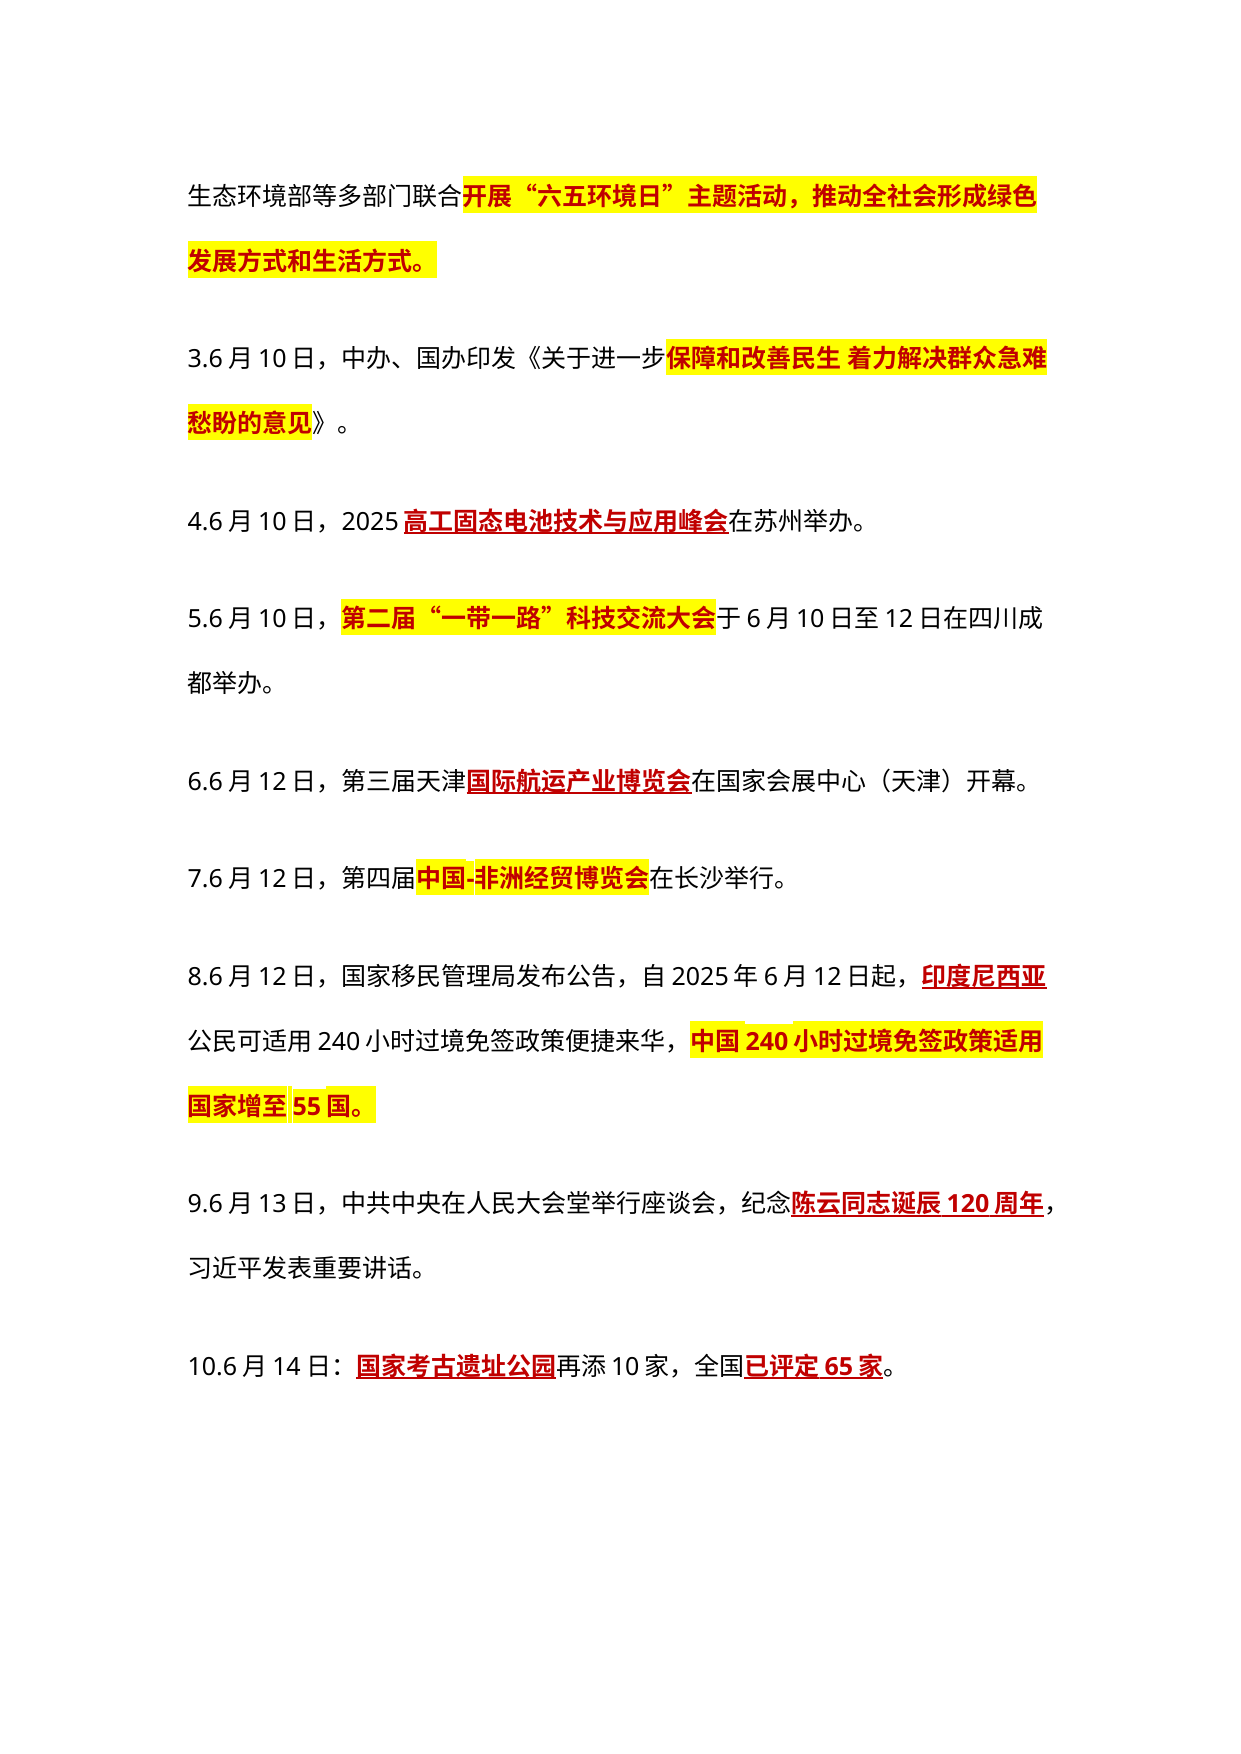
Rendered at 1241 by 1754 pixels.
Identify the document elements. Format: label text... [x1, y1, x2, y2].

text 10.6月14日：国家考古遗址公园再添10家，全国已评定65家。 [187, 1332, 1053, 1397]
text 5.6月10日，第二届“一带一路”科技交流大会于6月10日至12日在四川成都举办。 [187, 584, 1053, 714]
text 3.6月10日，中办、国办印发《关于进一步保障和改善民生 着力解决群众急难愁盼的意见》。 [187, 324, 1053, 454]
text 9.6月13日，中共中央在人民大会堂举行座谈会，纪念陈云同志诞辰120周年，习近平发表重要讲话。 [187, 1169, 1053, 1299]
text 4.6月10日，2025高工固态电池技术与应用峰会在苏州举办。 [187, 487, 1053, 552]
text 8.6月12日，国家移民管理局发布公告，自2025年6月12日起，印度尼西亚公民可适用240小时过境免签政策便捷来华，中国240小时过境免签政策适用国家增至55国。 [187, 942, 1053, 1137]
text 7.6月12日，第四届中国-非洲经贸博览会在长沙举行。 [187, 844, 1053, 909]
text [187, 162, 1053, 292]
text 6.6月12日，第三届天津国际航运产业博览会在国家会展中心（天津）开幕。 [187, 747, 1053, 812]
